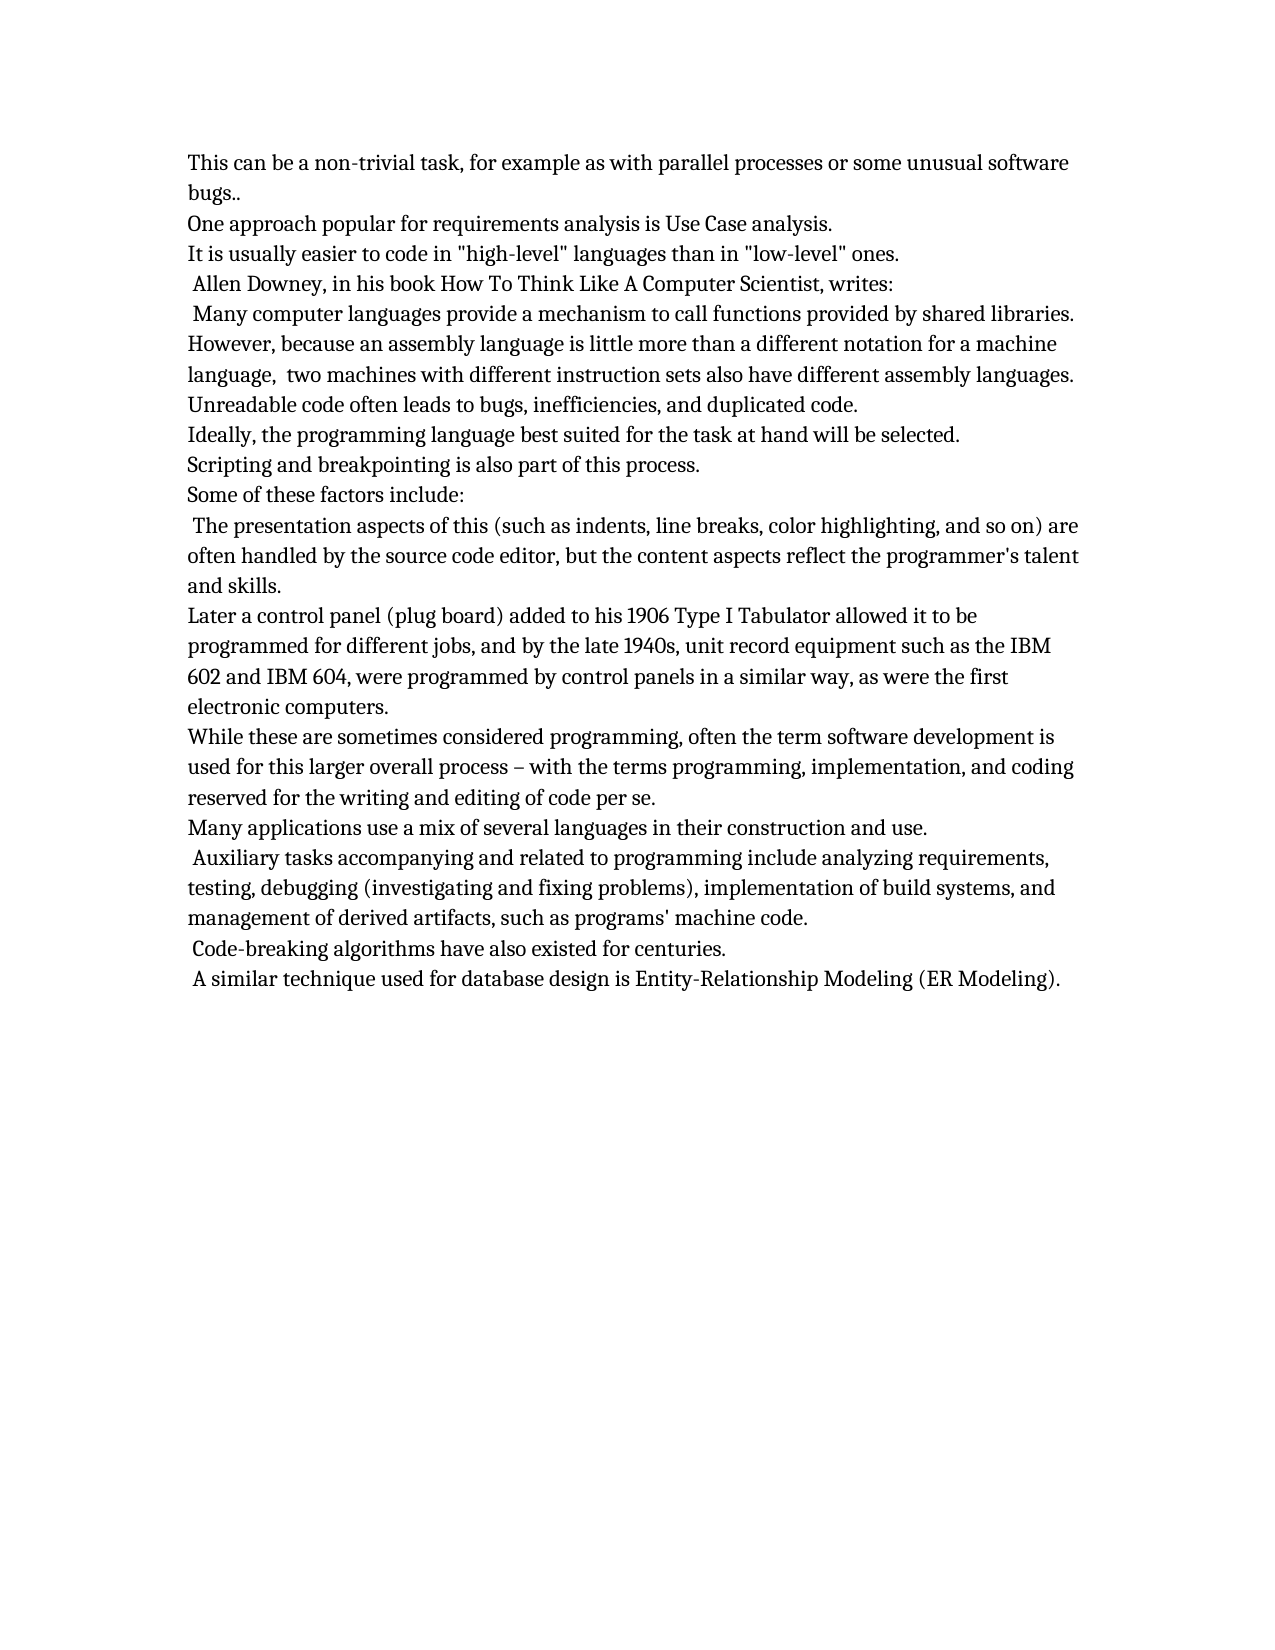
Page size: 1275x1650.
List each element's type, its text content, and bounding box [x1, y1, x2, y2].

text This can be a non-trivial task, for example as with parallel processes or some unusual software bugs.. One approach popular for requirements analysis is Use Case analysis. It is usually easier to code in "high-level" languages than in "low-level" ones. Allen Downey, in his book How To Think Like A Computer Scientist, writes: Many computer languages provide a mechanism to call functions provided by shared libraries. However, because an assembly language is little more than a different notation for a machine language, two machines with different instruction sets also have different assembly languages. Unreadable code often leads to bugs, inefficiencies, and duplicated code. Ideally, the programming language best suited for the task at hand will be selected. Scripting and breakpointing is also part of this process. Some of these factors include: The presentation aspects of this (such as indents, line breaks, color highlighting, and so on) are often handled by the source code editor, but the content aspects reflect the programmer's talent and skills. Later a control panel (plug board) added to his 1906 Type I Tabulator allowed it to be programmed for different jobs, and by the late 1940s, unit record equipment such as the IBM 602 and IBM 604, were programmed by control panels in a similar way, as were the first electronic computers. While these are sometimes considered programming, often the term software development is used for this larger overall process – with the terms programming, implementation, and coding reserved for the writing and editing of code per se. Many applications use a mix of several languages in their construction and use. Auxiliary tasks accompanying and related to programming include analyzing requirements, testing, debugging (investigating and fixing problems), implementation of build systems, and management of derived artifacts, such as programs' machine code. Code-breaking algorithms have also existed for centuries. A similar technique used for database design is Entity-Relationship Modeling (ER Modeling). [187, 150, 1087, 992]
